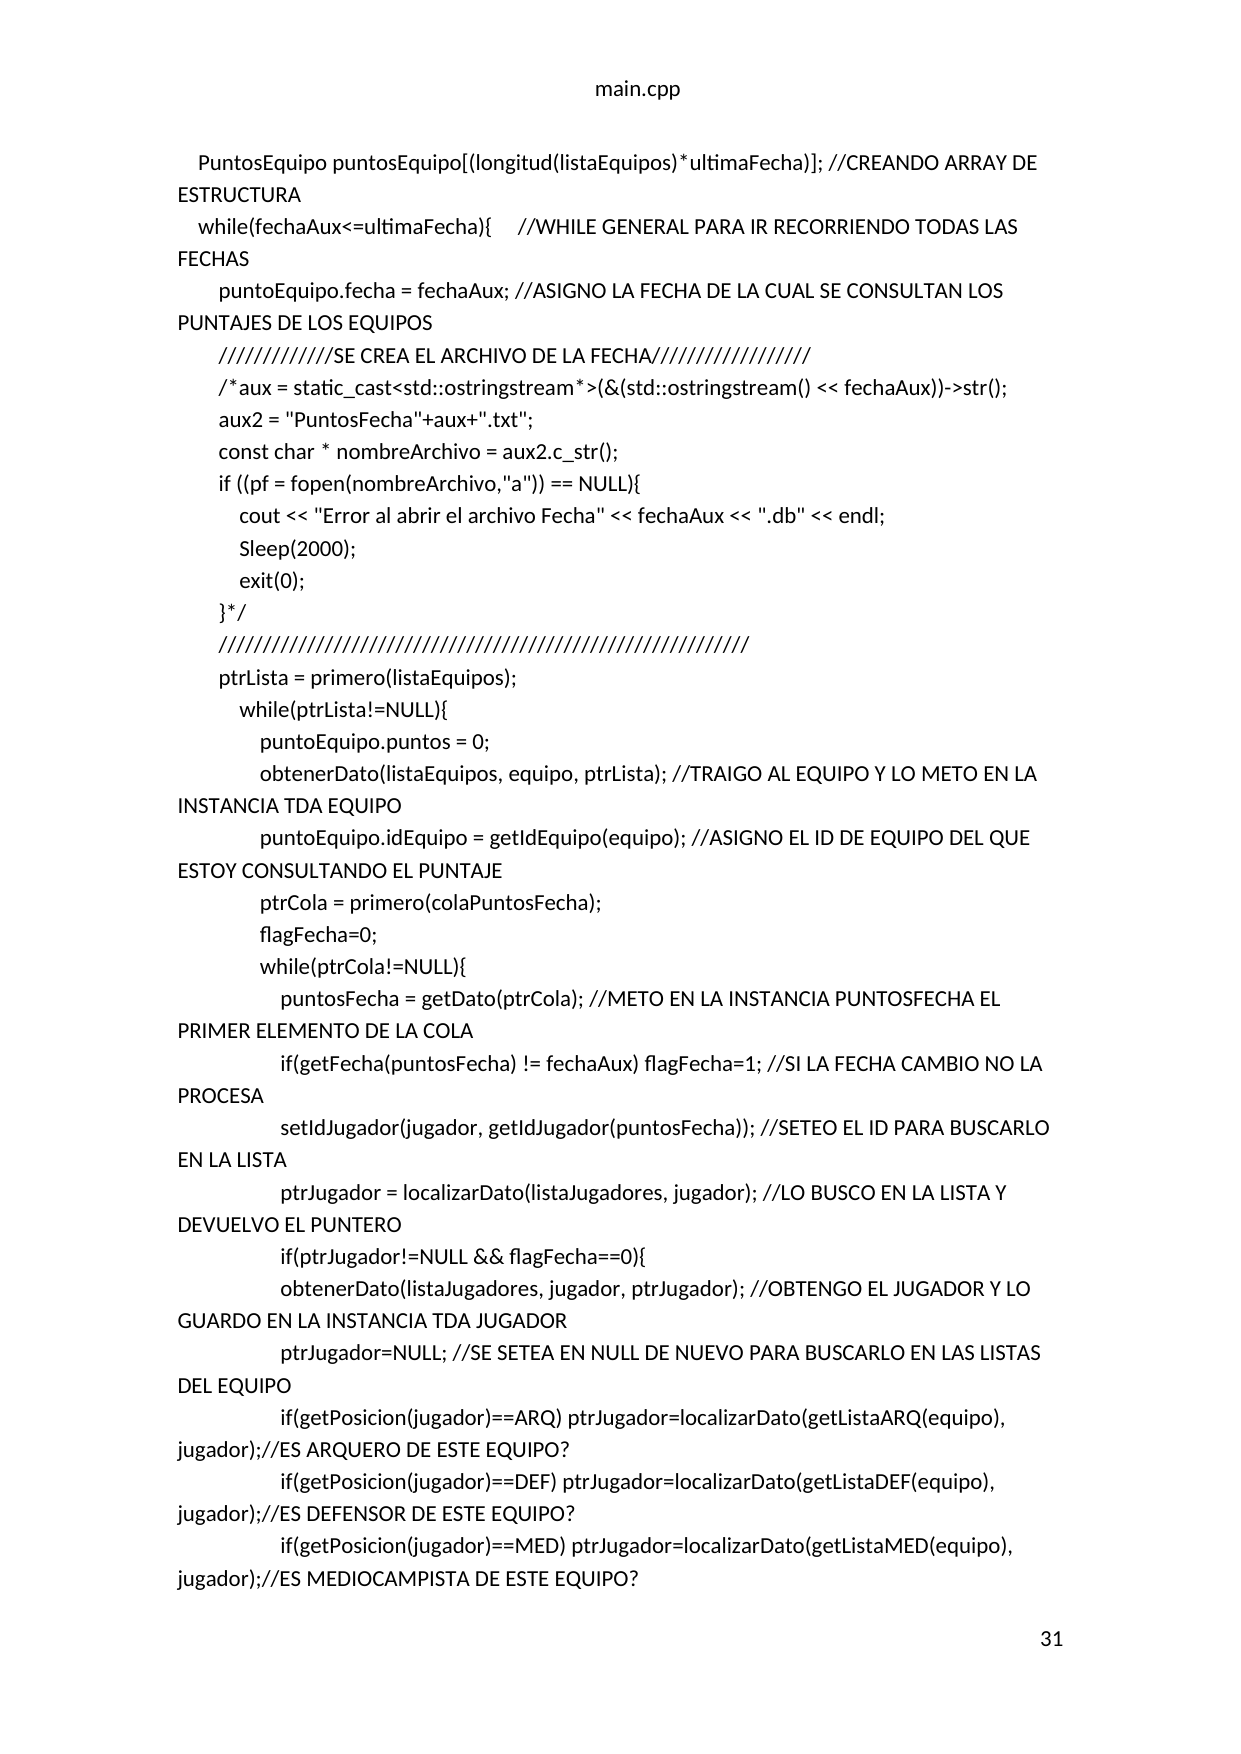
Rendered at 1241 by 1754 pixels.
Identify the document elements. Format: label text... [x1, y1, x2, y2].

text /////////////SE CREA EL ARCHIVO DE LA FECHA////////////////// [177, 341, 1063, 369]
text ptrLista = primero(listaEquipos); [177, 663, 1063, 691]
text if(getPosicion(jugador)==MED) ptrJugador=localizarDato(getListaMED(equipo), jugador);//ES MEDIOCAMPISTA DE ESTE EQUIPO? [177, 1532, 1063, 1592]
text while(ptrLista!=NULL){ [177, 695, 1063, 723]
text const char * nombreArchivo = aux2.c_str(); [177, 437, 1063, 465]
text exit(0); [177, 566, 1063, 594]
text ptrJugador = localizarDato(listaJugadores, jugador); //LO BUSCO EN LA LISTA Y DEVUELVO EL PUNTERO [177, 1178, 1063, 1238]
text }*/ [177, 598, 1063, 626]
text if ((pf = fopen(nombreArchivo,"a")) == NULL){ [177, 469, 1063, 497]
text puntoEquipo.puntos = 0; [177, 727, 1063, 755]
text //////////////////////////////////////////////////////////// [177, 630, 1063, 658]
text puntoEquipo.idEquipo = getIdEquipo(equipo); //ASIGNO EL ID DE EQUIPO DEL QUE ESTOY CONSULTANDO EL PUNTAJE [177, 823, 1063, 884]
text cout << "Error al abrir el archivo Fecha" << fechaAux << ".db" << endl; [177, 502, 1063, 530]
text ptrJugador=NULL; //SE SETEA EN NULL DE NUEVO PARA BUSCARLO EN LAS LISTAS DEL EQUIPO [177, 1338, 1063, 1399]
text PuntosEquipo puntosEquipo[(longitud(listaEquipos)*ultimaFecha)]; //CREANDO ARRAY DE ESTRUCTURA [177, 148, 1063, 208]
text while(fechaAux<=ultimaFecha){ //WHILE GENERAL PARA IR RECORRIENDO TODAS LAS FECHAS [177, 212, 1063, 272]
text if(getPosicion(jugador)==ARQ) ptrJugador=localizarDato(getListaARQ(equipo), jugador);//ES ARQUERO DE ESTE EQUIPO? [177, 1403, 1063, 1463]
text while(ptrCola!=NULL){ [177, 952, 1063, 980]
text if(getFecha(puntosFecha) != fechaAux) flagFecha=1; //SI LA FECHA CAMBIO NO LA PROCESA [177, 1049, 1063, 1109]
text Sleep(2000); [177, 534, 1063, 562]
text obtenerDato(listaEquipos, equipo, ptrLista); //TRAIGO AL EQUIPO Y LO METO EN LA INSTANCIA TDA EQUIPO [177, 759, 1063, 819]
text /*aux = static_cast<std::ostringstream*>(&(std::ostringstream() << fechaAux))->str(); [177, 373, 1063, 401]
text puntosFecha = getDato(ptrCola); //METO EN LA INSTANCIA PUNTOSFECHA EL PRIMER ELEMENTO DE LA COLA [177, 984, 1063, 1045]
text setIdJugador(jugador, getIdJugador(puntosFecha)); //SETEO EL ID PARA BUSCARLO EN LA LISTA [177, 1113, 1063, 1173]
text if(getPosicion(jugador)==DEF) ptrJugador=localizarDato(getListaDEF(equipo), jugador);//ES DEFENSOR DE ESTE EQUIPO? [177, 1467, 1063, 1527]
text if(ptrJugador!=NULL && flagFecha==0){ [177, 1242, 1063, 1270]
text aux2 = "PuntosFecha"+aux+".txt"; [177, 405, 1063, 433]
text ptrCola = primero(colaPuntosFecha); [177, 888, 1063, 916]
text puntoEquipo.fecha = fechaAux; //ASIGNO LA FECHA DE LA CUAL SE CONSULTAN LOS PUNTAJES DE LOS EQUIPOS [177, 276, 1063, 337]
text obtenerDato(listaJugadores, jugador, ptrJugador); //OBTENGO EL JUGADOR Y LO GUARDO EN LA INSTANCIA TDA JUGADOR [177, 1274, 1063, 1334]
text flagFecha=0; [177, 920, 1063, 948]
